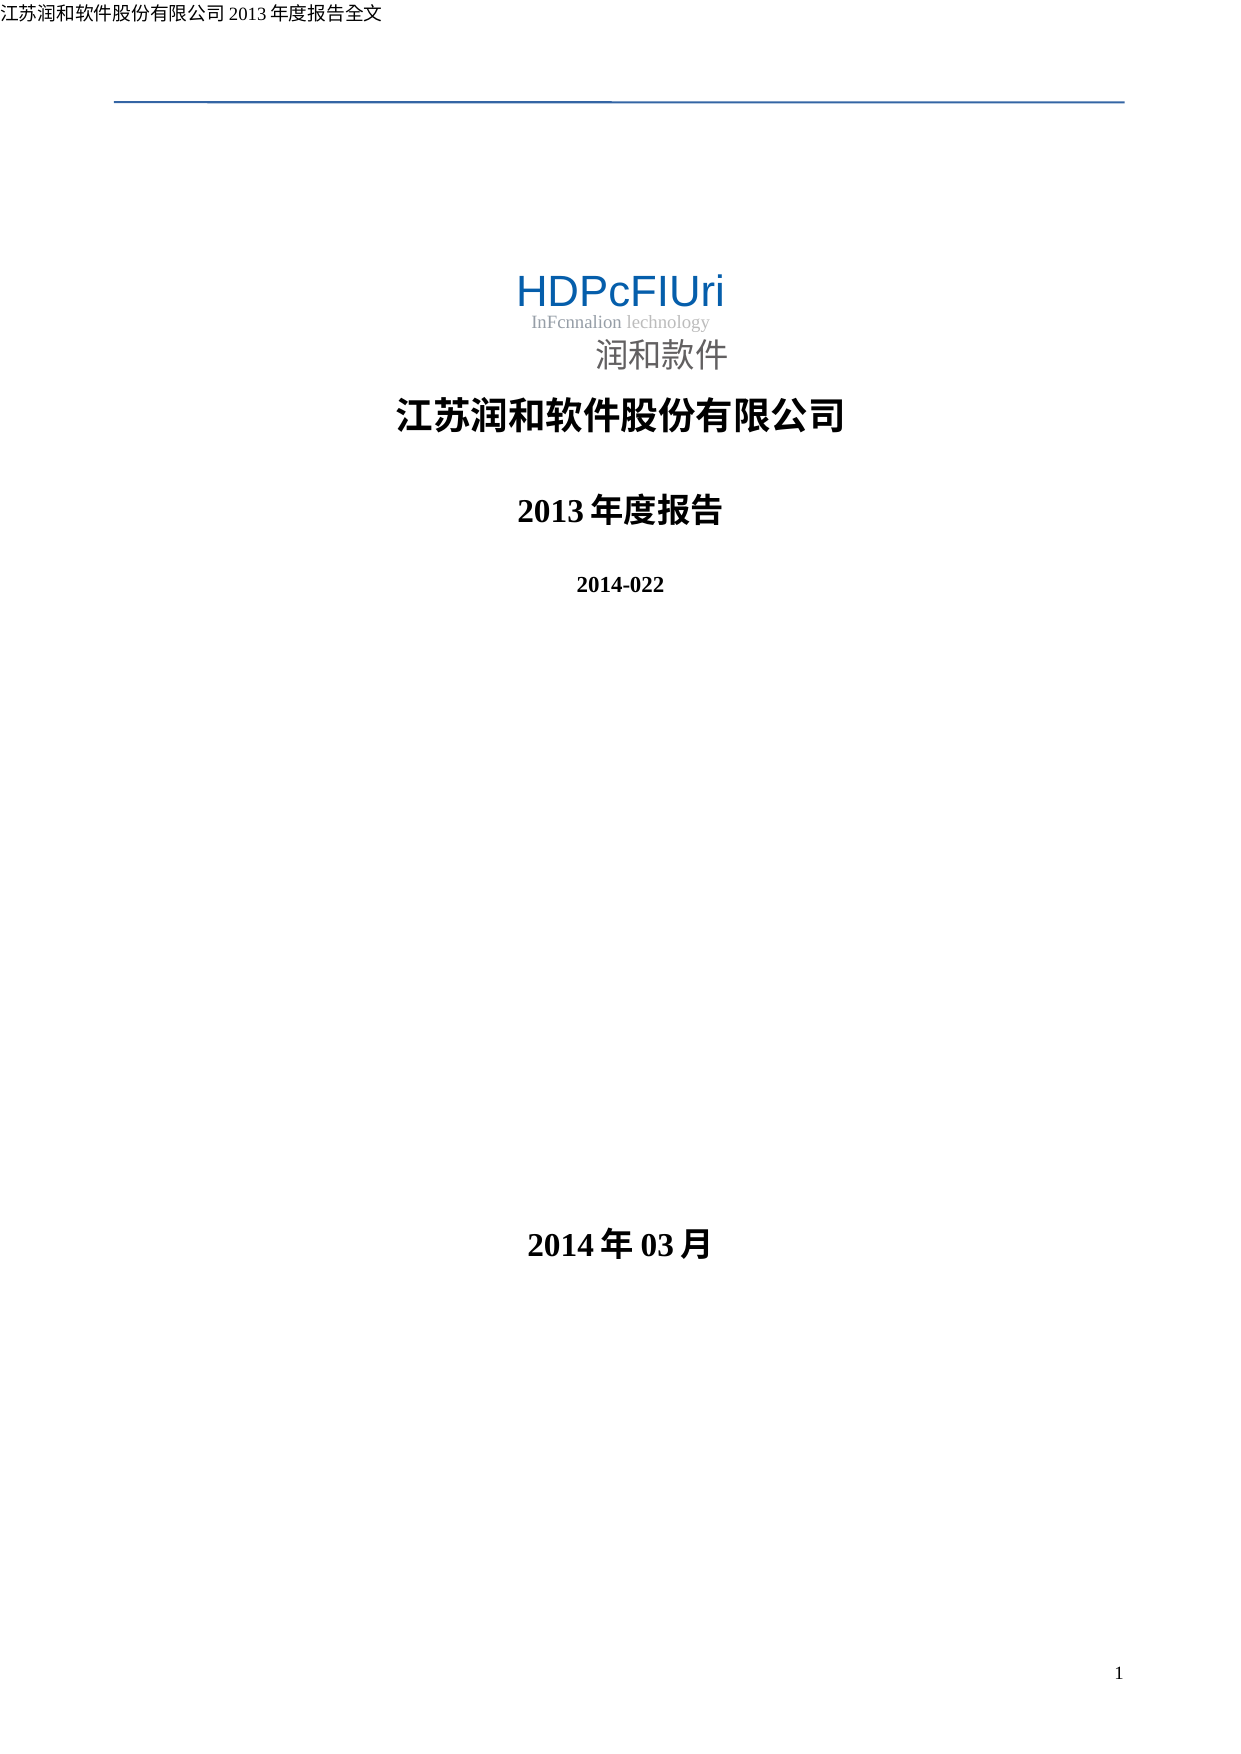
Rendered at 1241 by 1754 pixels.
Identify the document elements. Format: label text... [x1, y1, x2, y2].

text InFcnnalion lechnology [116, 315, 1125, 332]
text 2013年度报告 [116, 486, 1125, 532]
text 润和款件 [595, 332, 1125, 377]
text HDPcFIUri [116, 265, 1125, 315]
text 江苏润和软件股份有限公司 [116, 389, 1125, 441]
text 2014年03月 [116, 1221, 1125, 1266]
text 2014-022 [116, 571, 1125, 598]
